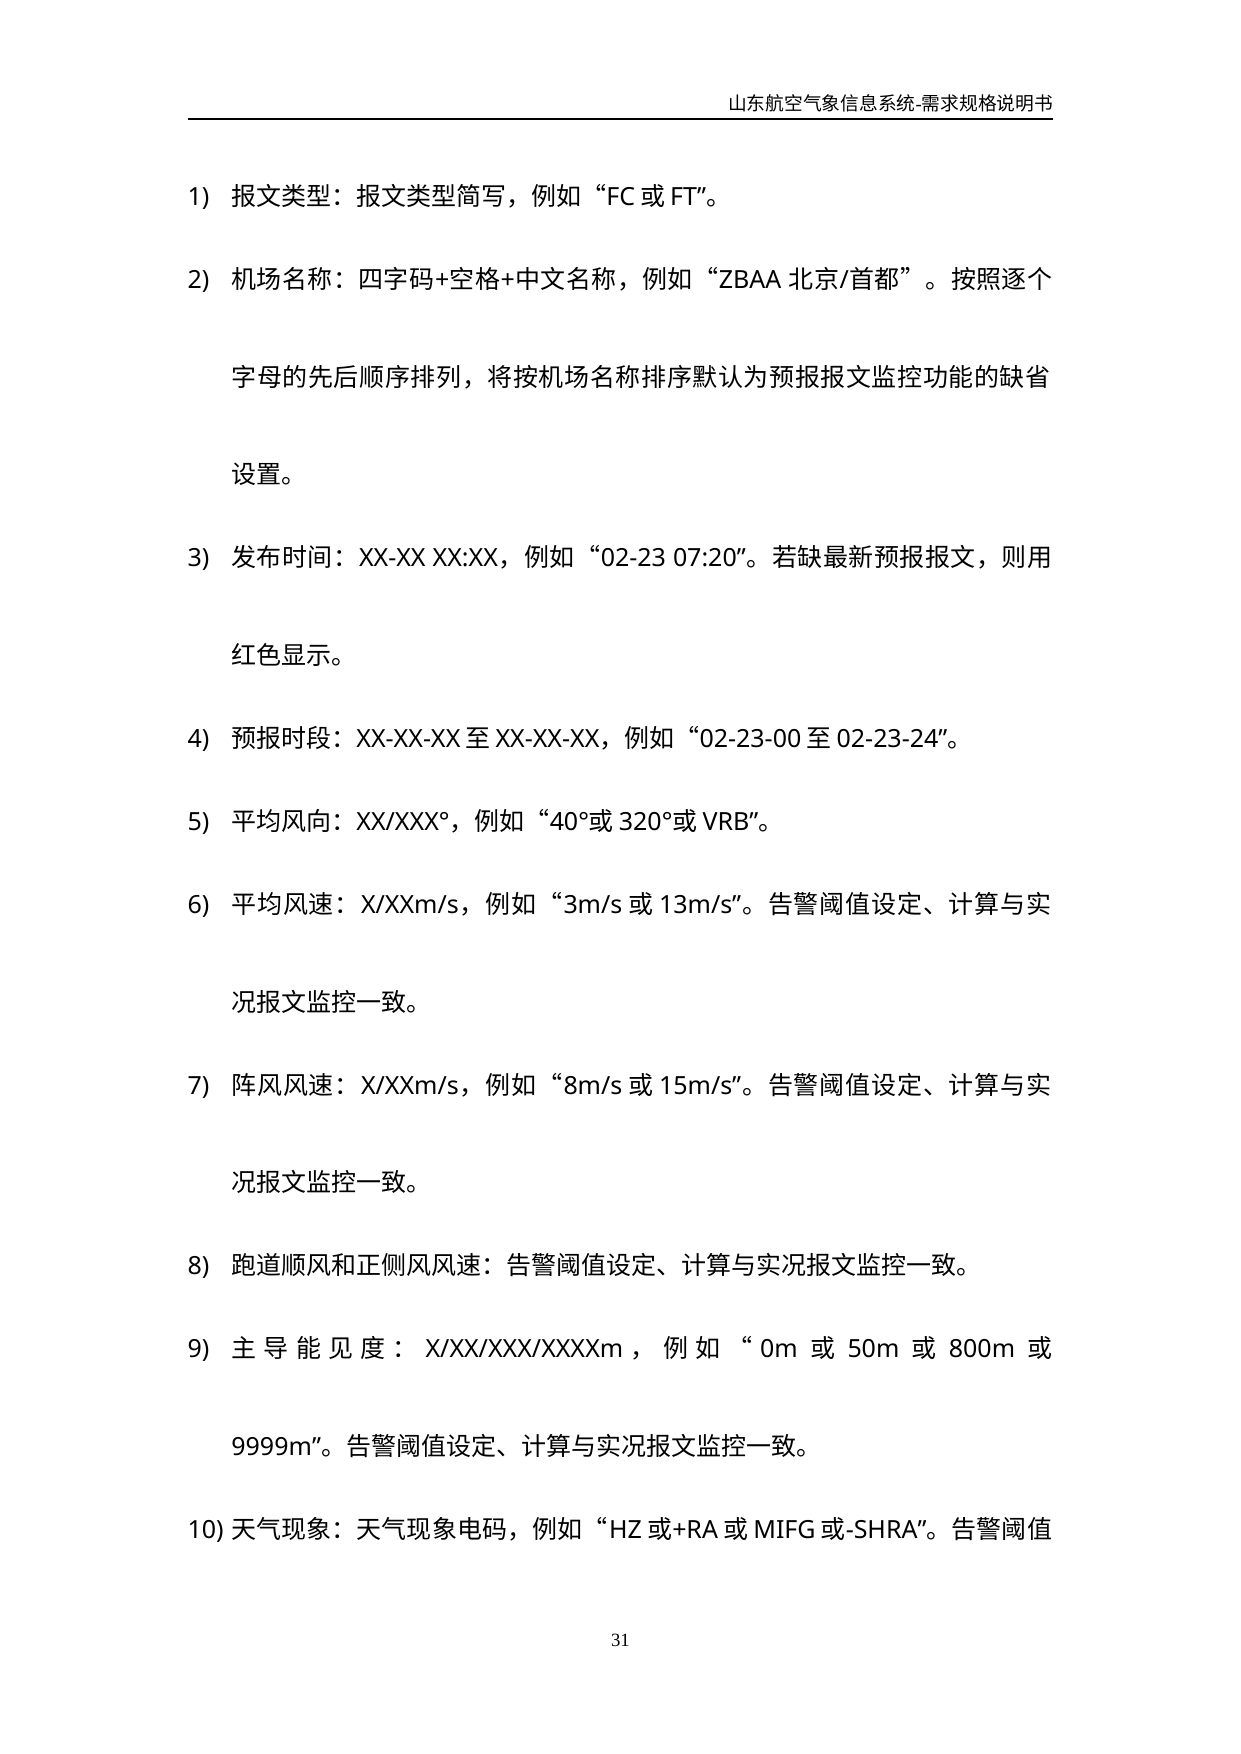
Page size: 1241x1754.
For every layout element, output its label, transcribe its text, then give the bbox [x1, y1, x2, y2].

list 阵风风速：X/XXm/s，例如“8m/s或15m/s”。告警阈值设定、计算与实况报文监控一致。 [187, 1051, 1053, 1213]
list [187, 1495, 1053, 1560]
list 平均风速：X/XXm/s，例如“3m/s或13m/s”。告警阈值设定、计算与实况报文监控一致。 [187, 870, 1053, 1033]
list 预报时段：XX-XX-XX至XX-XX-XX，例如“02-23-00至02-23-24”。 [187, 704, 1053, 769]
list 报文类型：报文类型简写，例如“FC或FT”。 [187, 162, 1053, 227]
list 跑道顺风和正侧风风速：告警阈值设定、计算与实况报文监控一致。 [187, 1231, 1053, 1296]
list 主导能见度：X/XX/XXX/XXXXm，例如“0m或50m或800m或9999m”。告警阈值设定、计算与实况报文监控一致。 [187, 1314, 1053, 1477]
list 机场名称：四字码+空格+中文名称，例如“ZBAA 北京/首都”。按照逐个字母的先后顺序排列，将按机场名称排序默认为预报报文监控功能的缺省设置。 [187, 245, 1053, 505]
list 平均风向：XX/XXX°，例如“40°或320°或VRB”。 [187, 787, 1053, 852]
list 发布时间：XX-XX XX:XX，例如“02-23 07:20”。若缺最新预报报文，则用红色显示。 [187, 523, 1053, 686]
